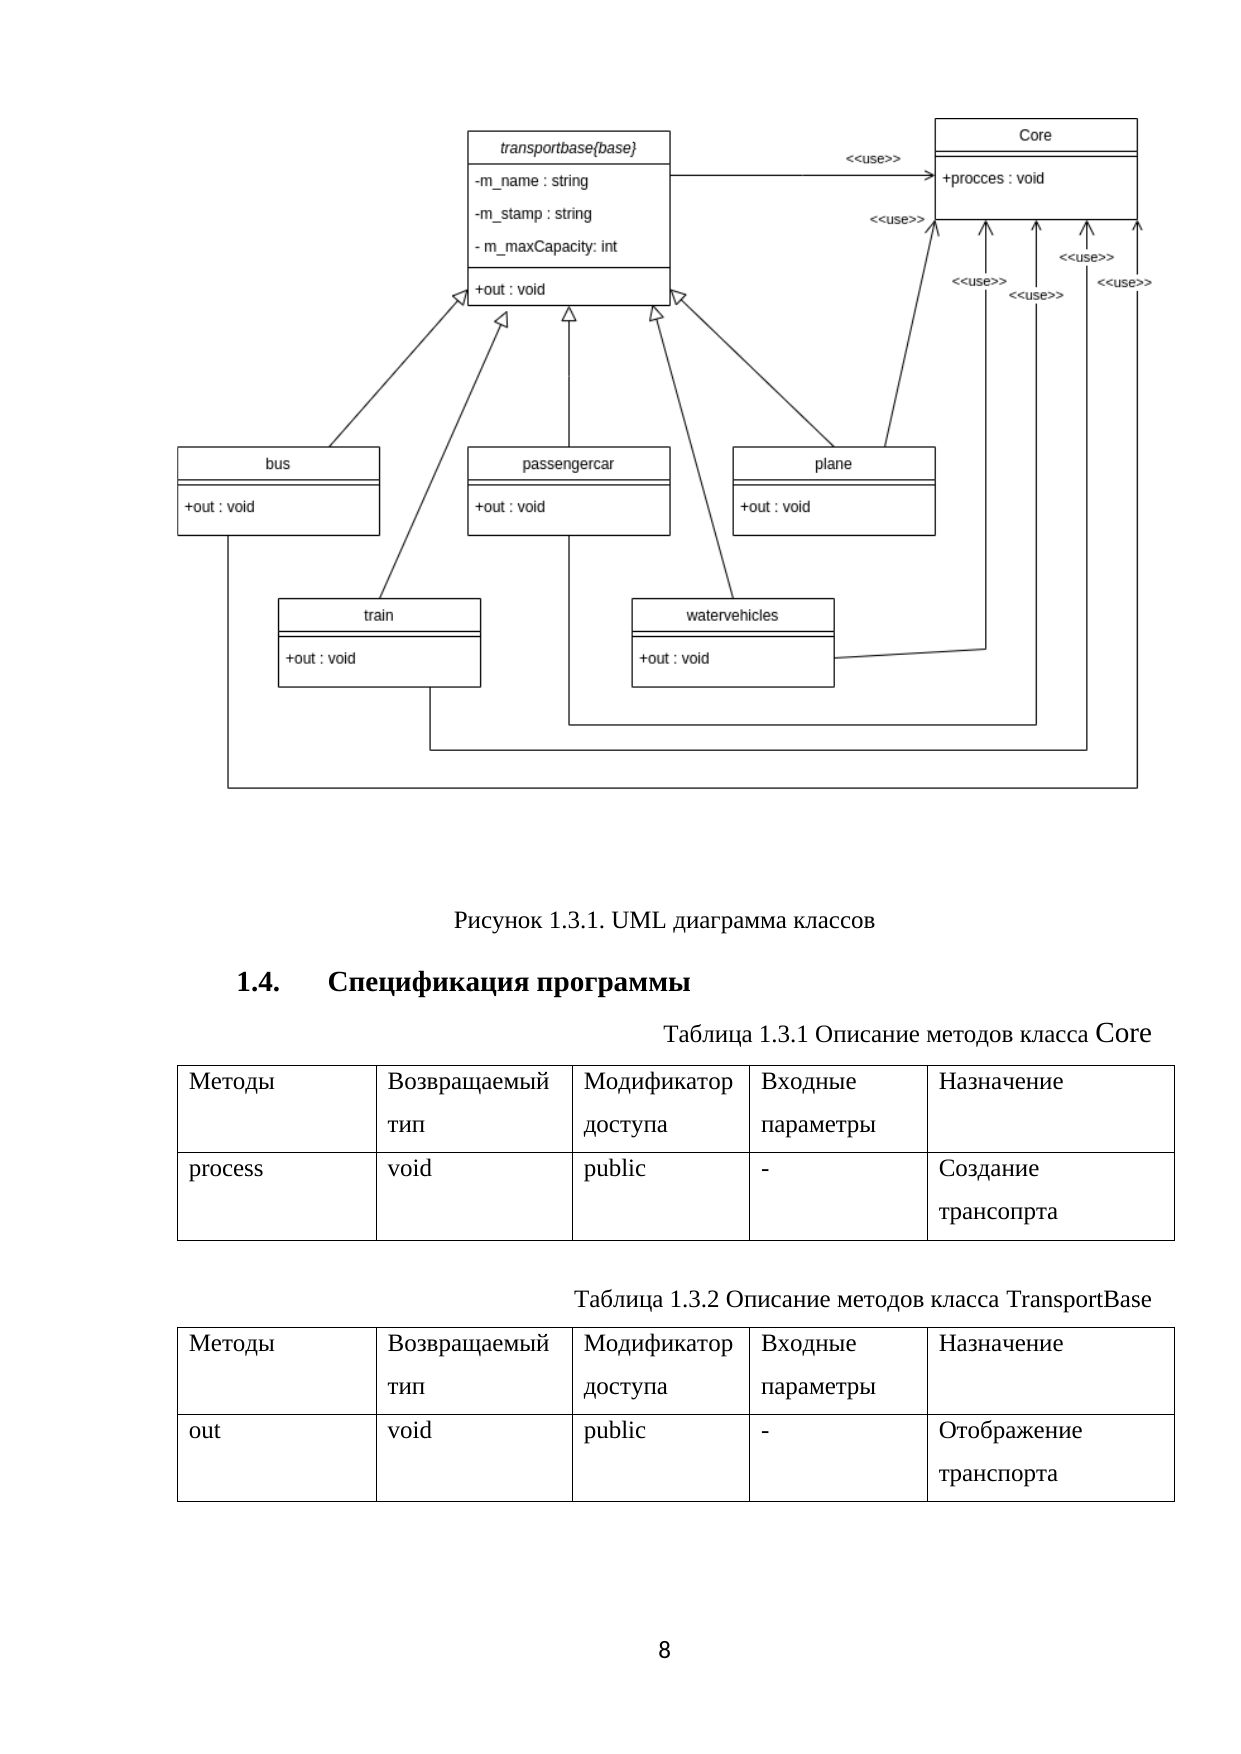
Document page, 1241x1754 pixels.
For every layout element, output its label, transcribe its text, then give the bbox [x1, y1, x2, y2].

table_cell out [178, 1415, 376, 1501]
table_header Входные параметры [750, 1066, 927, 1152]
table_header Модификатор доступа [573, 1328, 749, 1414]
text Рисунок 1.3.1. UML диаграмма классов [177, 905, 1152, 934]
table_header Назначение [928, 1066, 1174, 1152]
table_header Методы [178, 1328, 376, 1414]
text Таблица 1.3.2 Описание методов класса TransportBase [177, 1284, 1152, 1312]
table_header Модификатор доступа [573, 1066, 749, 1152]
table_cell void [377, 1153, 572, 1239]
table_header Возвращаемый тип [377, 1066, 572, 1152]
table_header Входные параметры [750, 1328, 927, 1414]
table_cell public [573, 1415, 749, 1501]
table_cell process [178, 1153, 376, 1239]
table_cell Создание трансопрта [928, 1153, 1174, 1239]
text Таблица 1.3.1 Описание методов класса Сore [177, 1015, 1152, 1048]
table_cell public [573, 1153, 749, 1239]
table_cell Отображение транспорта [928, 1415, 1174, 1501]
table_header Назначение [928, 1328, 1174, 1414]
table_header Методы [178, 1066, 376, 1152]
table_cell void [377, 1415, 572, 1501]
table_cell - [750, 1153, 927, 1239]
table_header Возвращаемый тип [377, 1328, 572, 1414]
text Спецификация программы [177, 964, 1152, 998]
picture [177, 118, 1152, 799]
table_cell - [750, 1415, 927, 1501]
